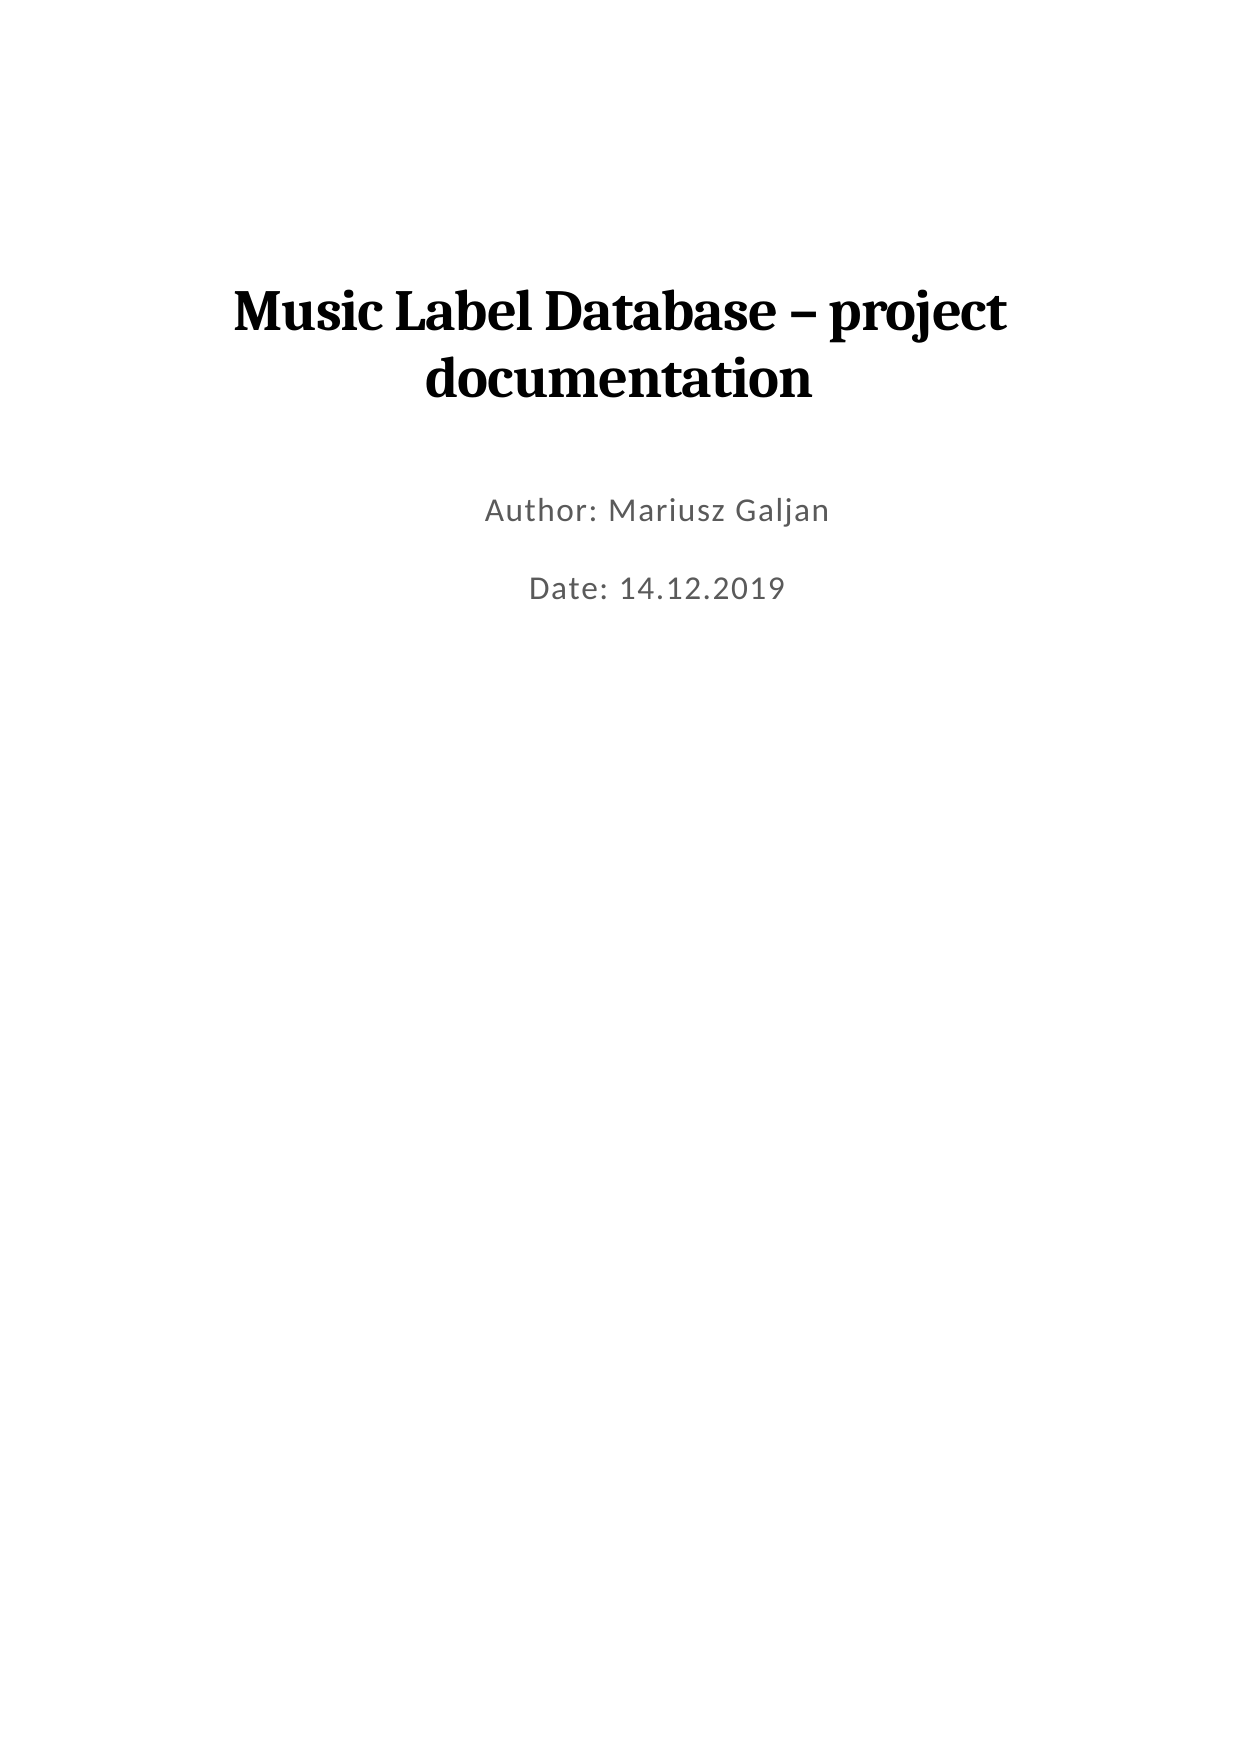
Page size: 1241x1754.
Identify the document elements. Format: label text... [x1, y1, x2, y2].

title Music Label Database – project documentation [148, 277, 1093, 412]
subtitle Author: Mariusz Galjan [148, 489, 1093, 530]
subtitle Date: 14.12.2019 [148, 567, 1093, 608]
